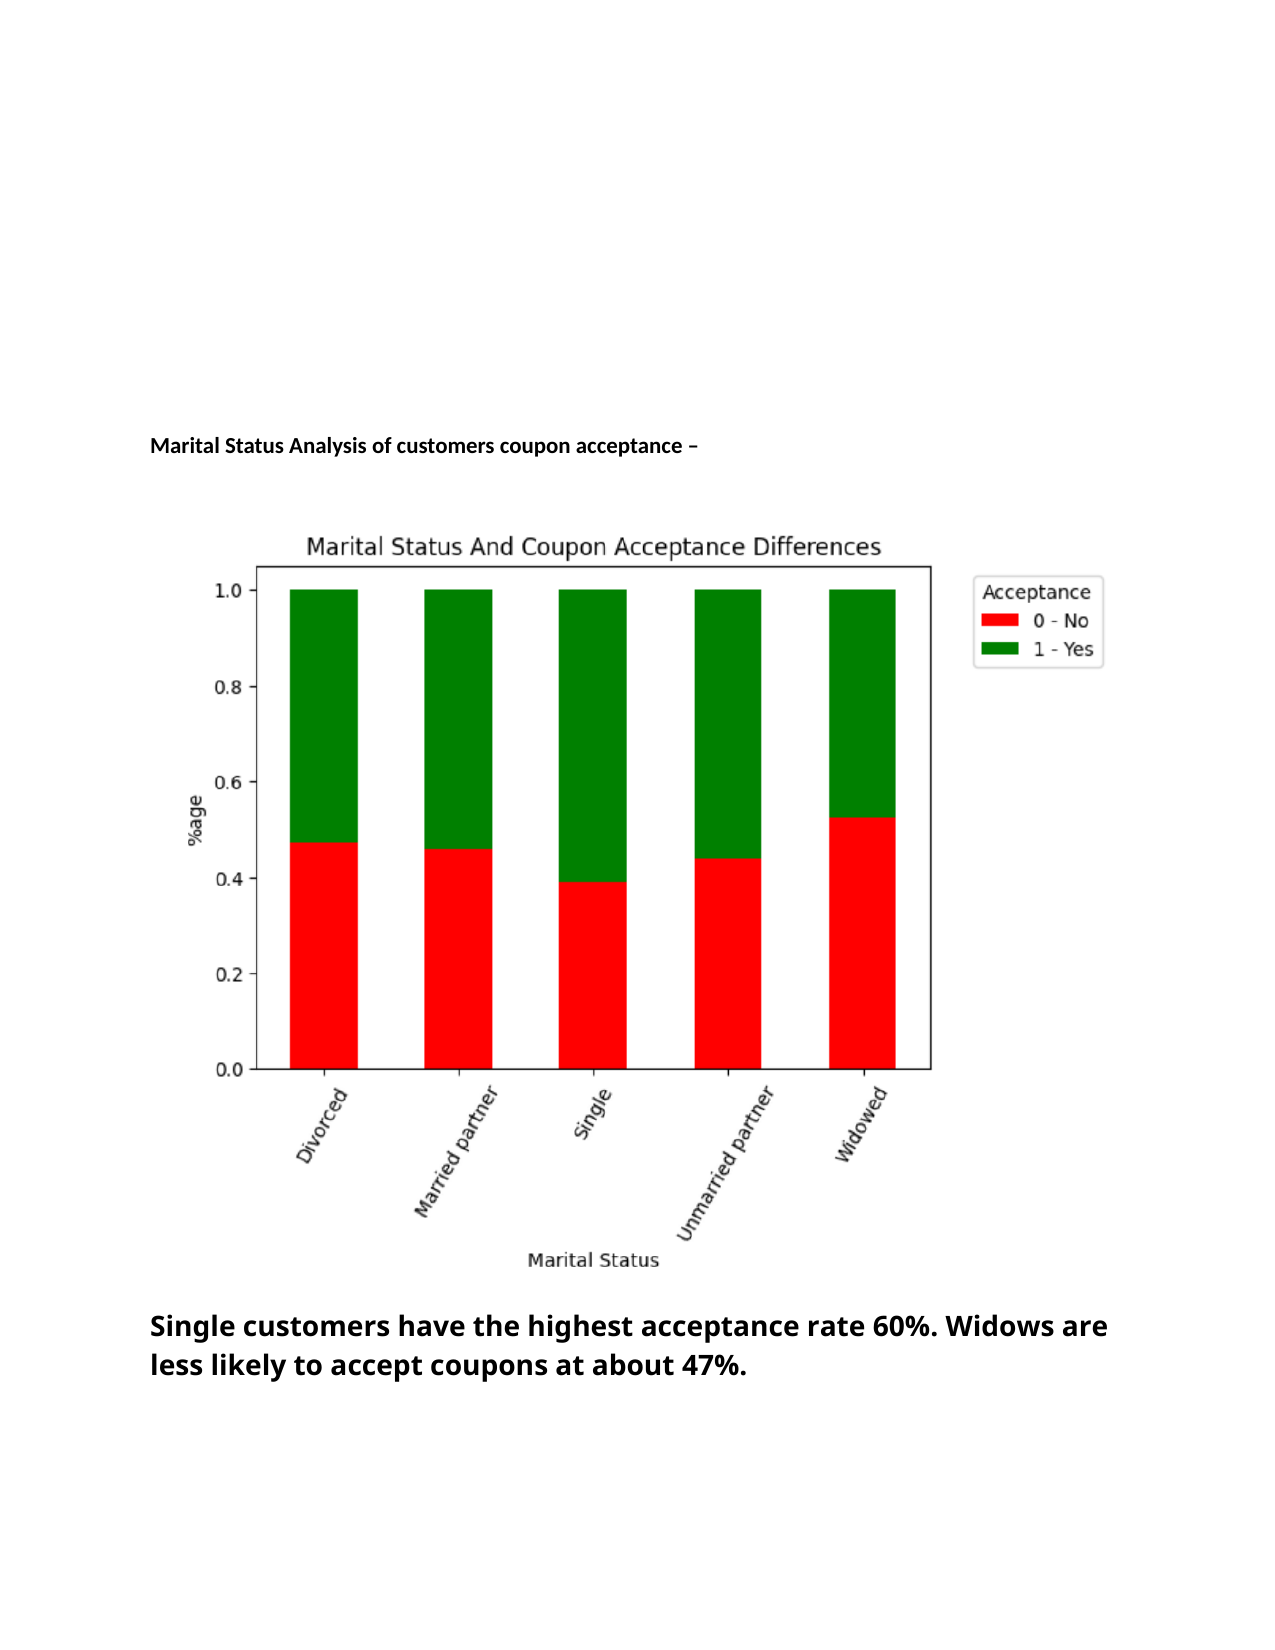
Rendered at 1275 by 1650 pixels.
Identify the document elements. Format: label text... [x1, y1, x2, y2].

picture [150, 525, 1125, 1276]
text Single customers have the highest acceptance rate 60%. Widows are less likely to accept coupons at about 47%. [150, 1307, 1125, 1383]
text Marital Status Analysis of customers coupon acceptance – [150, 431, 1125, 459]
